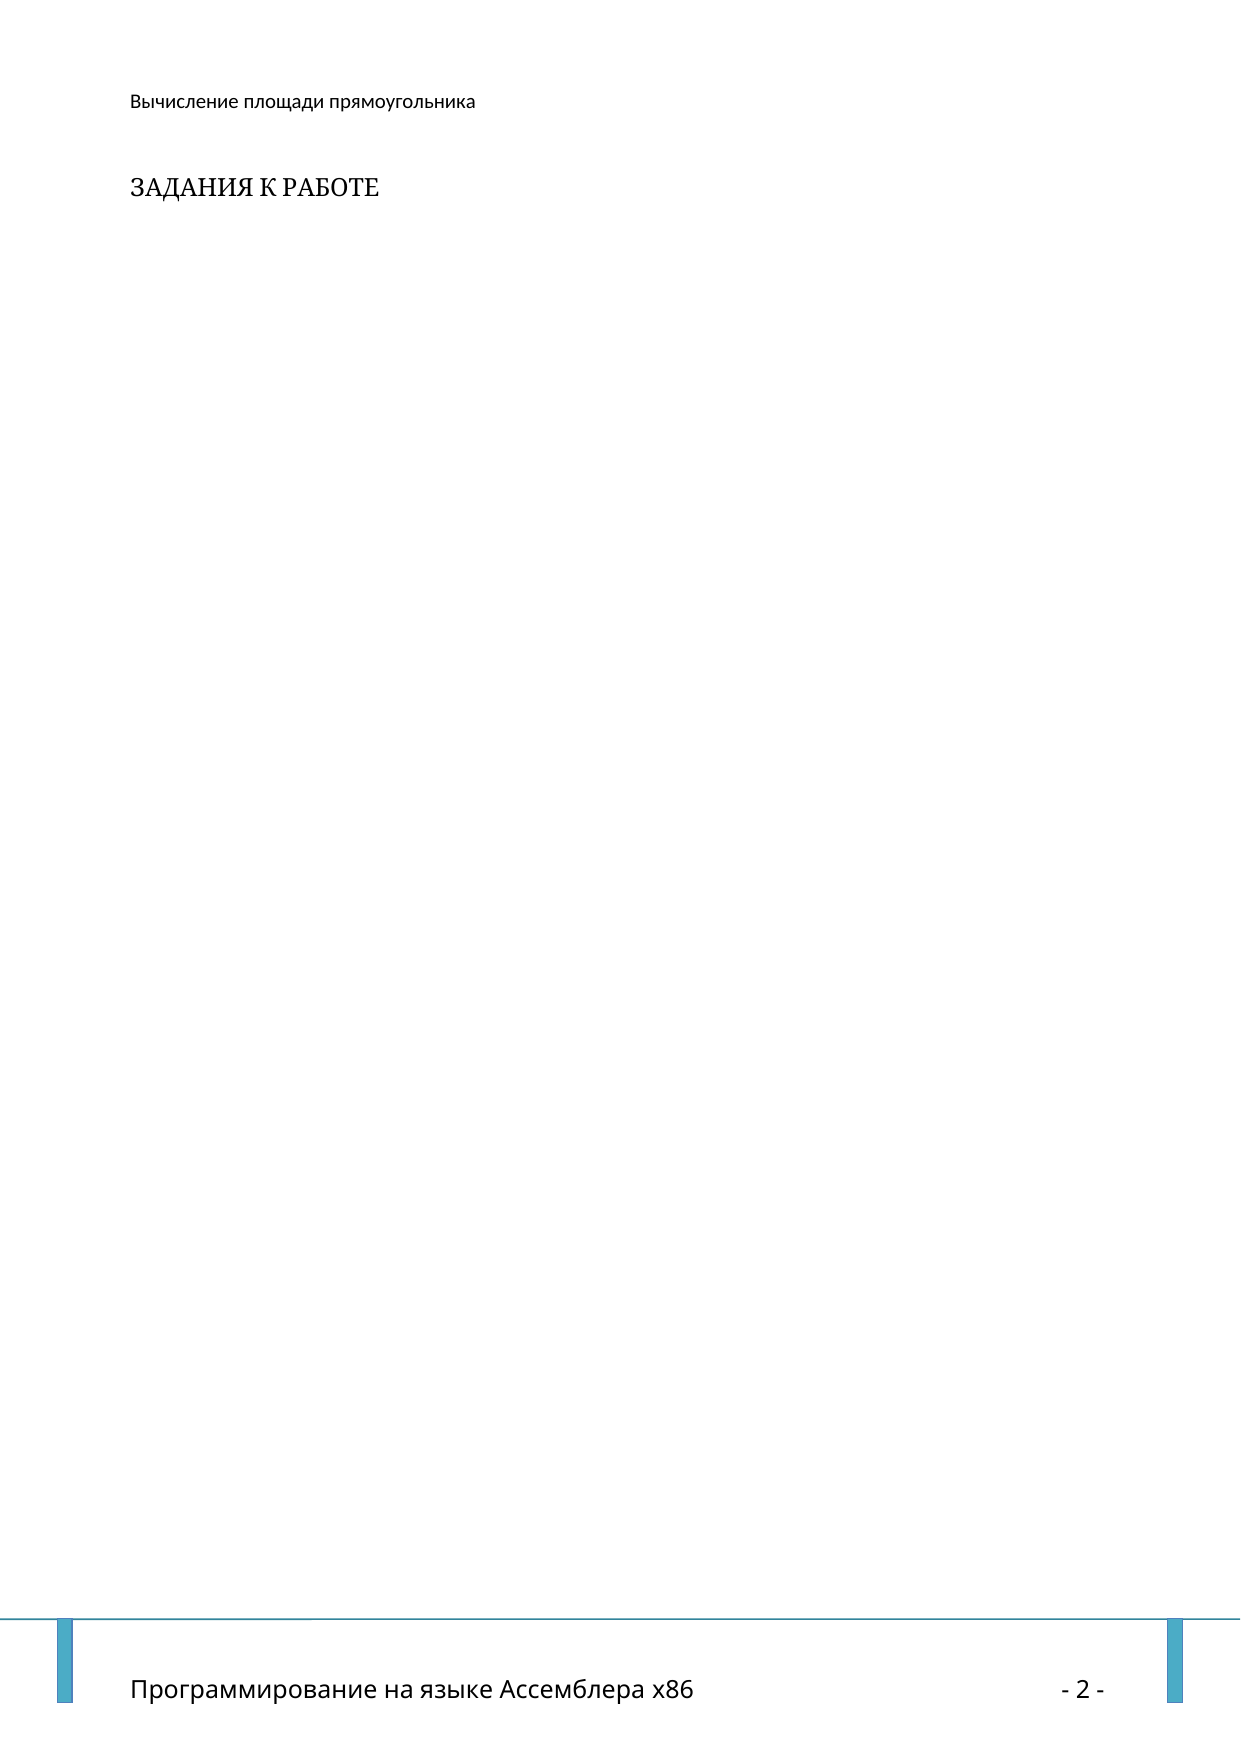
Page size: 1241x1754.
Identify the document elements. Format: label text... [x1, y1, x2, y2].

text Задания к работе [130, 174, 1110, 202]
text Вычисление площади прямоугольника [130, 89, 1110, 114]
